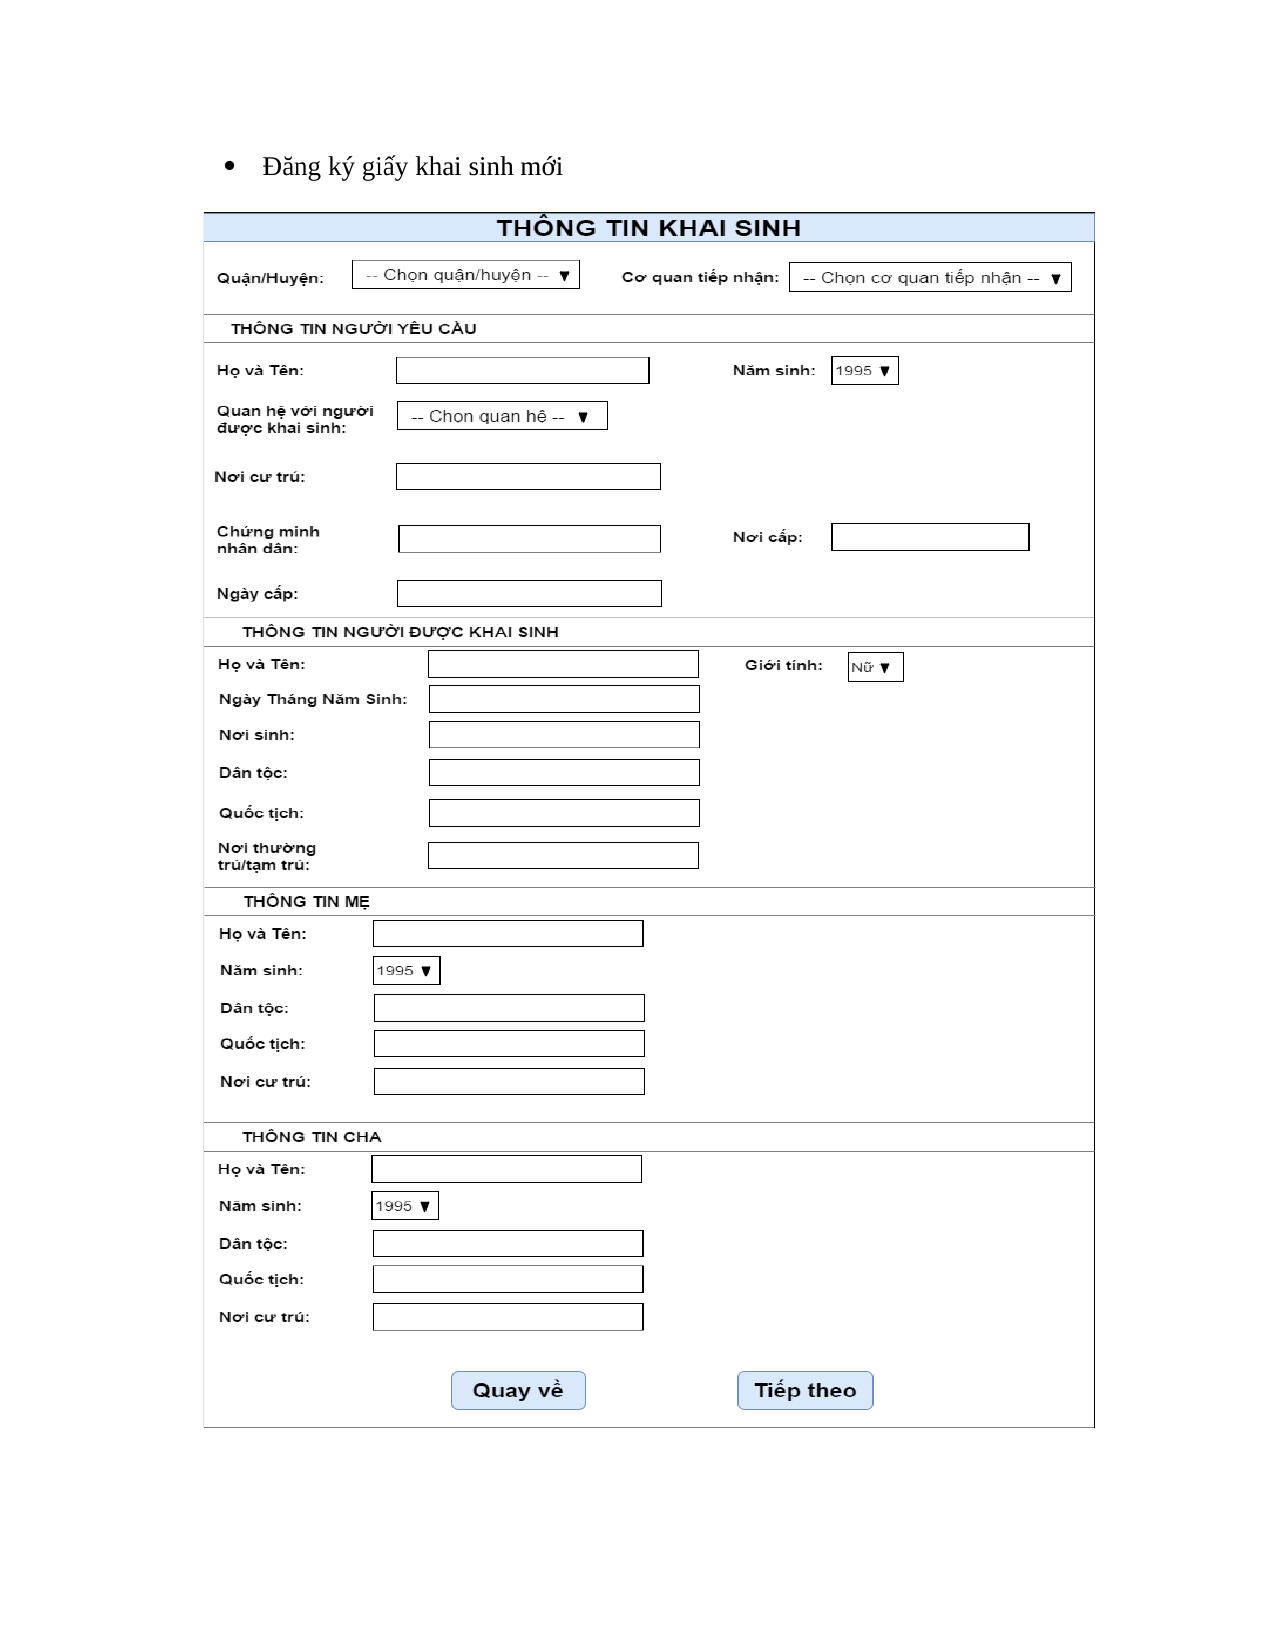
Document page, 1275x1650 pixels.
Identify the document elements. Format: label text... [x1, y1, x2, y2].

list Đăng ký giấy khai sinh mới [225, 150, 1125, 181]
